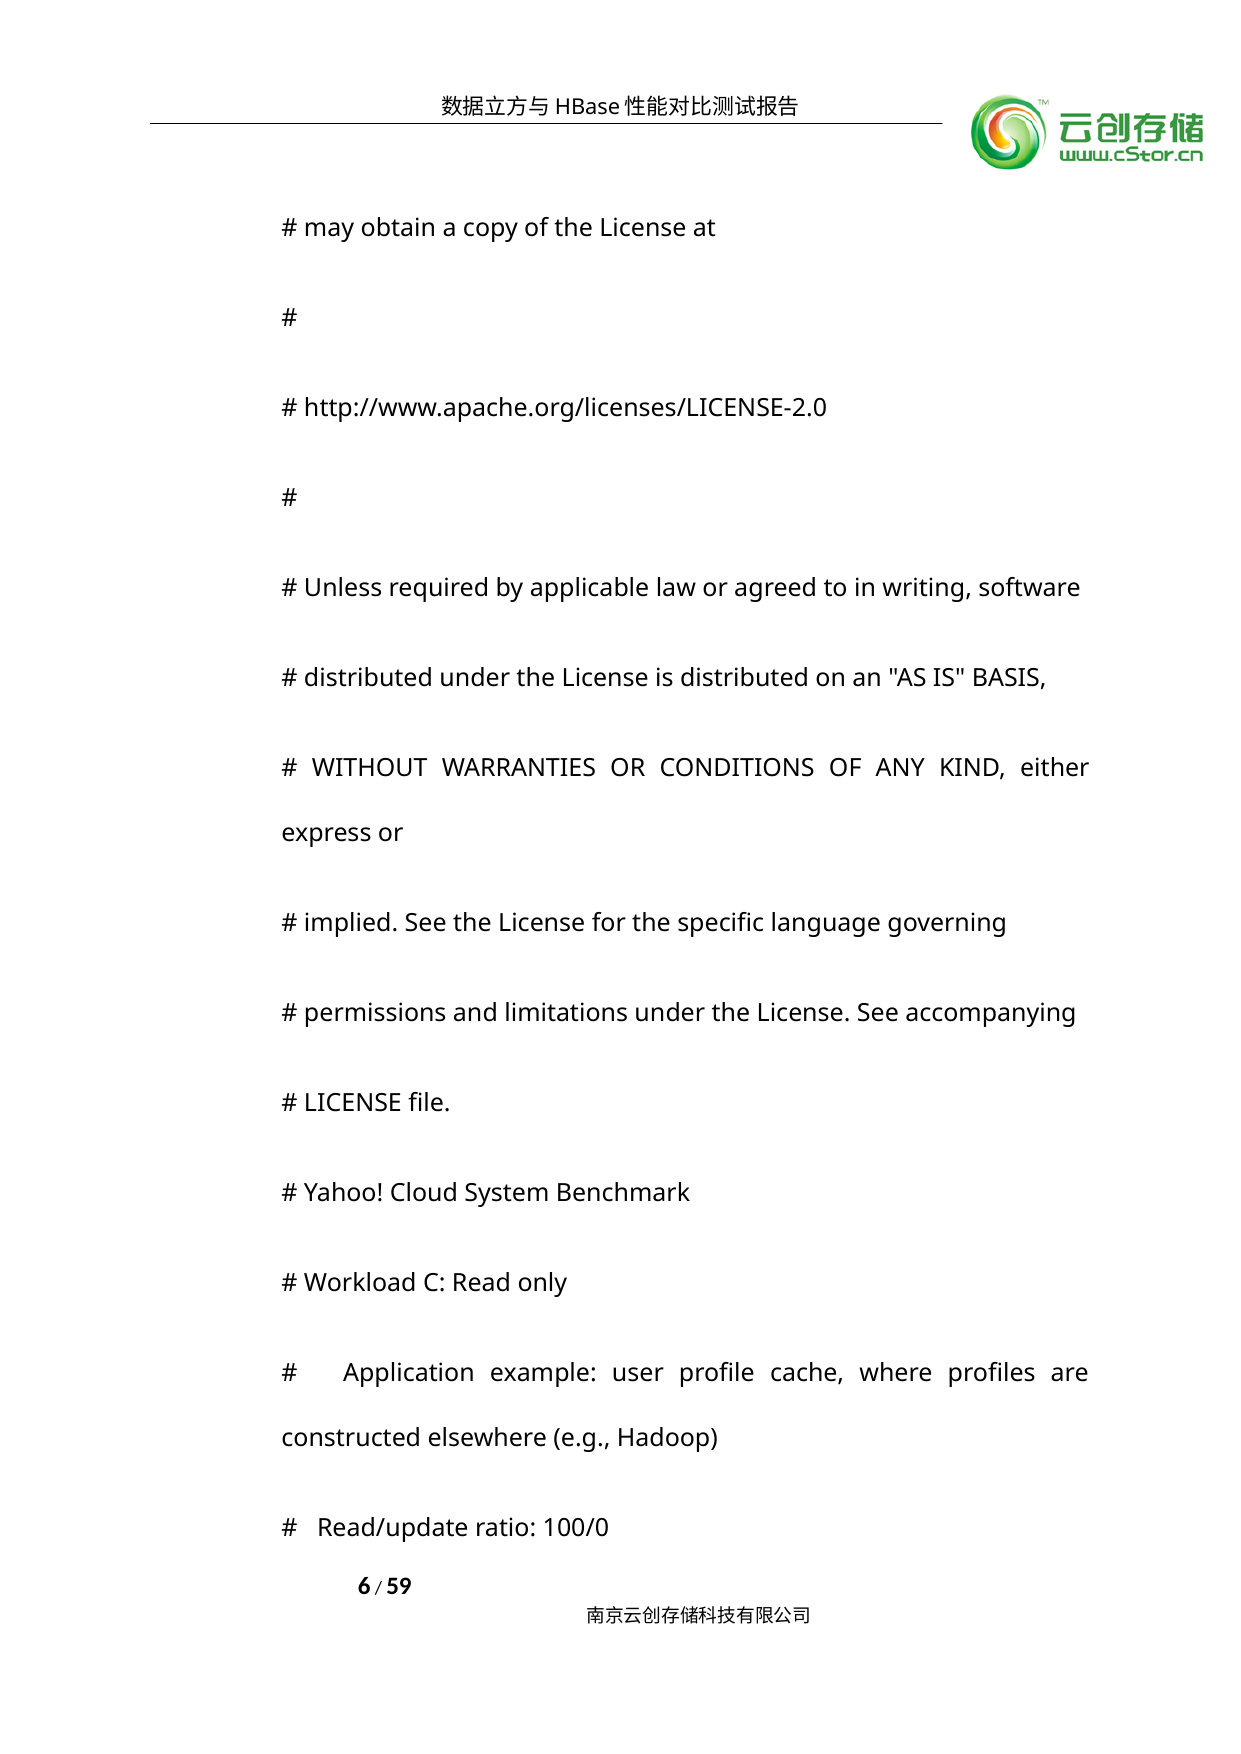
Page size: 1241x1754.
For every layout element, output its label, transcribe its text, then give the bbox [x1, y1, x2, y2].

text # Workload C: Read only [281, 1249, 1090, 1314]
text # WITHOUT WARRANTIES OR CONDITIONS OF ANY KIND, either express or [281, 734, 1090, 864]
text # LICENSE file. [281, 1069, 1090, 1134]
text # permissions and limitations under the License. See accompanying [281, 979, 1090, 1044]
text # Unless required by applicable law or agreed to in writing, software [281, 554, 1090, 619]
text # [281, 464, 1090, 529]
text # distributed under the License is distributed on an "AS IS" BASIS, [281, 644, 1090, 709]
text # implied. See the License for the specific language governing [281, 889, 1090, 954]
text # Yahoo! Cloud System Benchmark [281, 1159, 1090, 1224]
text # [281, 284, 1090, 349]
text # Read/update ratio: 100/0 [281, 1494, 1090, 1559]
picture [942, 92, 1214, 174]
text # may obtain a copy of the License at [281, 194, 1090, 259]
text # Application example: user profile cache, where profiles are constructed elsewhere (e.g., Hadoop) [281, 1339, 1090, 1469]
text # http://www.apache.org/licenses/LICENSE-2.0 [281, 374, 1090, 439]
